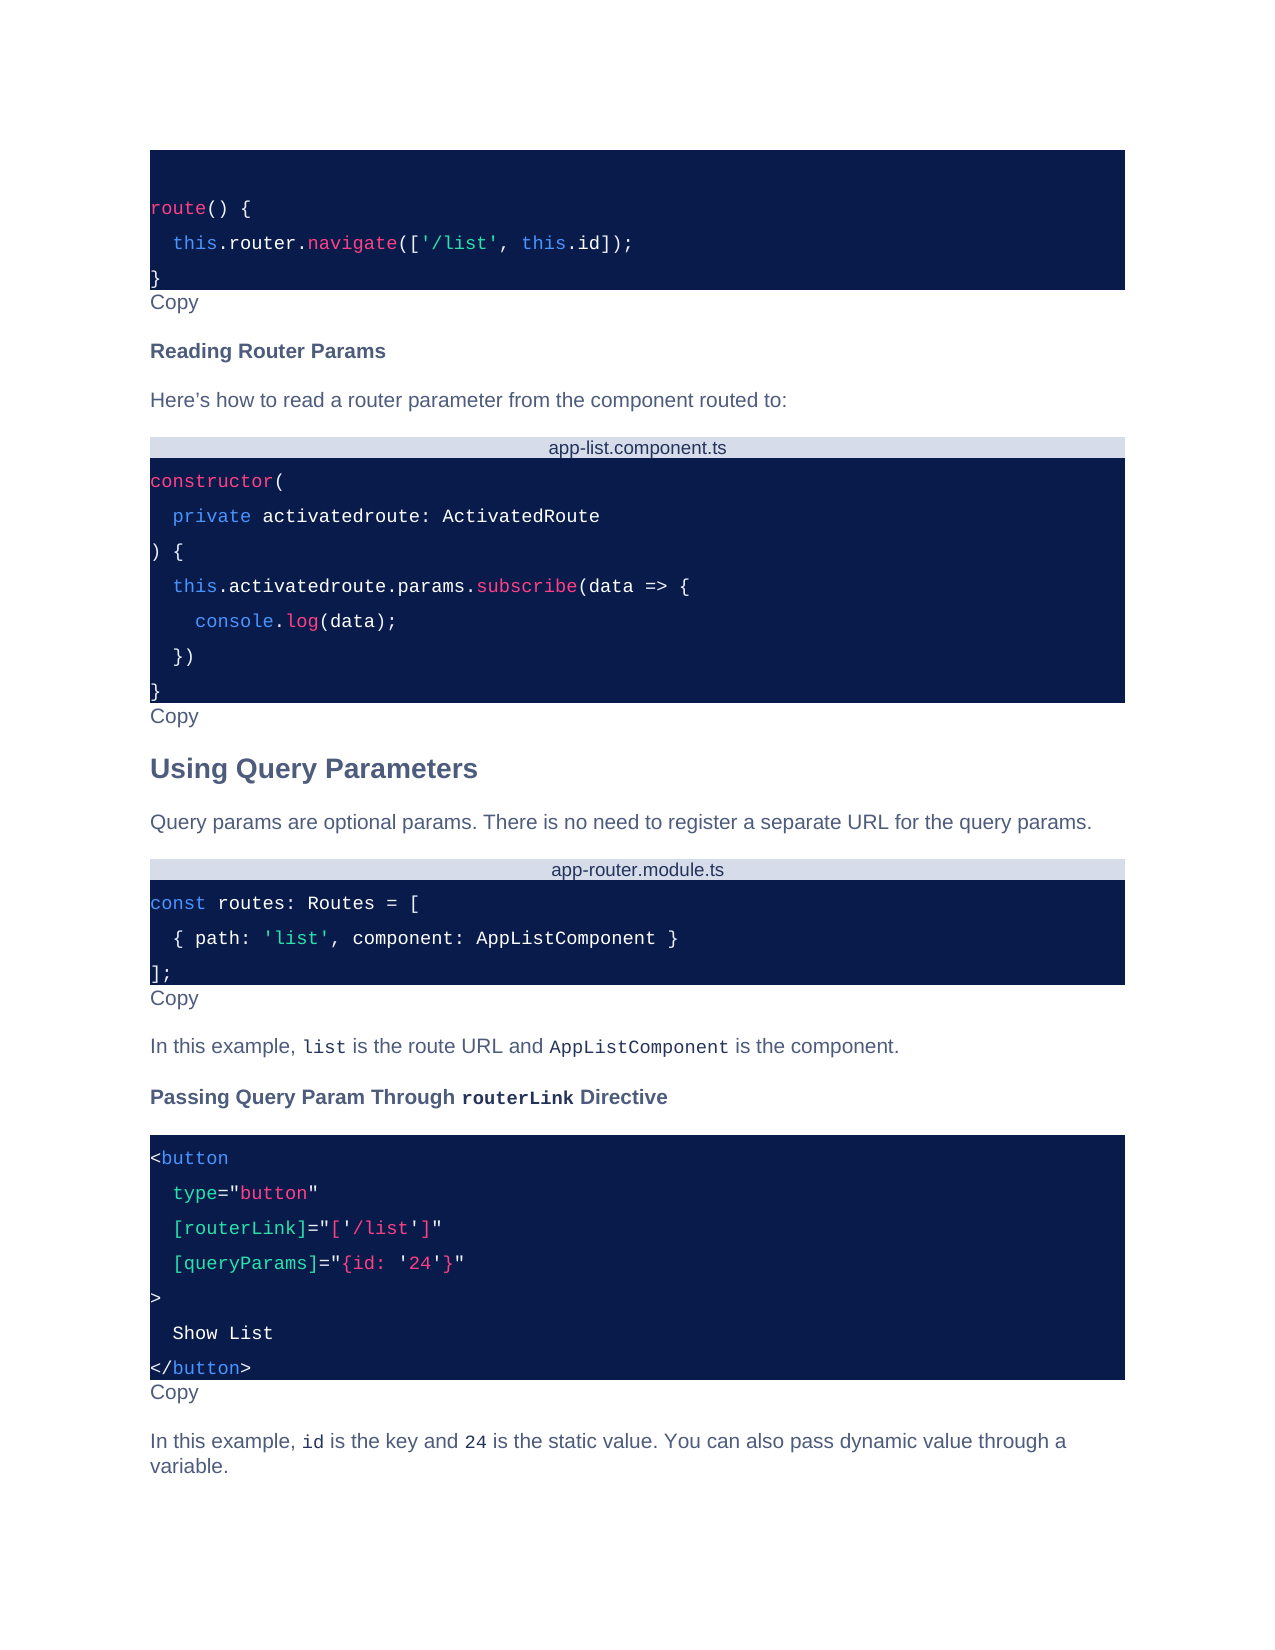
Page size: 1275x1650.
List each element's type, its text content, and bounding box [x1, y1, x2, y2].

text app-router.module.ts [150, 859, 1125, 880]
text } [150, 668, 1125, 703]
text > [150, 1275, 1125, 1310]
text type="button" [150, 1170, 1125, 1205]
text [queryParams]="{id: '24'}" [150, 1240, 1125, 1275]
text Using Query Parameters [150, 752, 1125, 785]
text Query params are optional params. There is no need to register a separate URL for the query params. [150, 810, 1125, 834]
text ]; [150, 950, 1125, 985]
text console.log(data); [150, 598, 1125, 633]
text app-list.component.ts [150, 437, 1125, 458]
text } [150, 255, 1125, 290]
text }) [150, 633, 1125, 668]
text Copy [150, 1380, 1125, 1404]
text Here’s how to read a router parameter from the component routed to: [150, 388, 1125, 412]
text const routes: Routes = [ [150, 880, 1125, 915]
text Reading Router Params [150, 339, 1125, 363]
text constructor( [150, 458, 1125, 493]
text </button> [150, 1345, 1125, 1380]
text this.router.navigate(['/list', this.id]); [150, 220, 1125, 255]
text In this example, id is the key and 24 is the static value. You can also pass dynamic value through a variable. [150, 1429, 1125, 1478]
text In this example, list is the route URL and AppListComponent is the component. [150, 1034, 1125, 1059]
text Copy [150, 703, 1125, 727]
text [routerLink]="['/list']" [150, 1205, 1125, 1240]
text Copy [150, 985, 1125, 1009]
text ) { [150, 528, 1125, 563]
text this.activatedroute.params.subscribe(data => { [150, 563, 1125, 598]
text <button [150, 1135, 1125, 1170]
text Copy [150, 290, 1125, 314]
text Passing Query Param Through routerLink Directive [150, 1084, 1125, 1110]
text route() { [150, 185, 1125, 220]
text { path: 'list', component: AppListComponent } [150, 915, 1125, 950]
text Show List [150, 1310, 1125, 1345]
text private activatedroute: ActivatedRoute [150, 493, 1125, 528]
